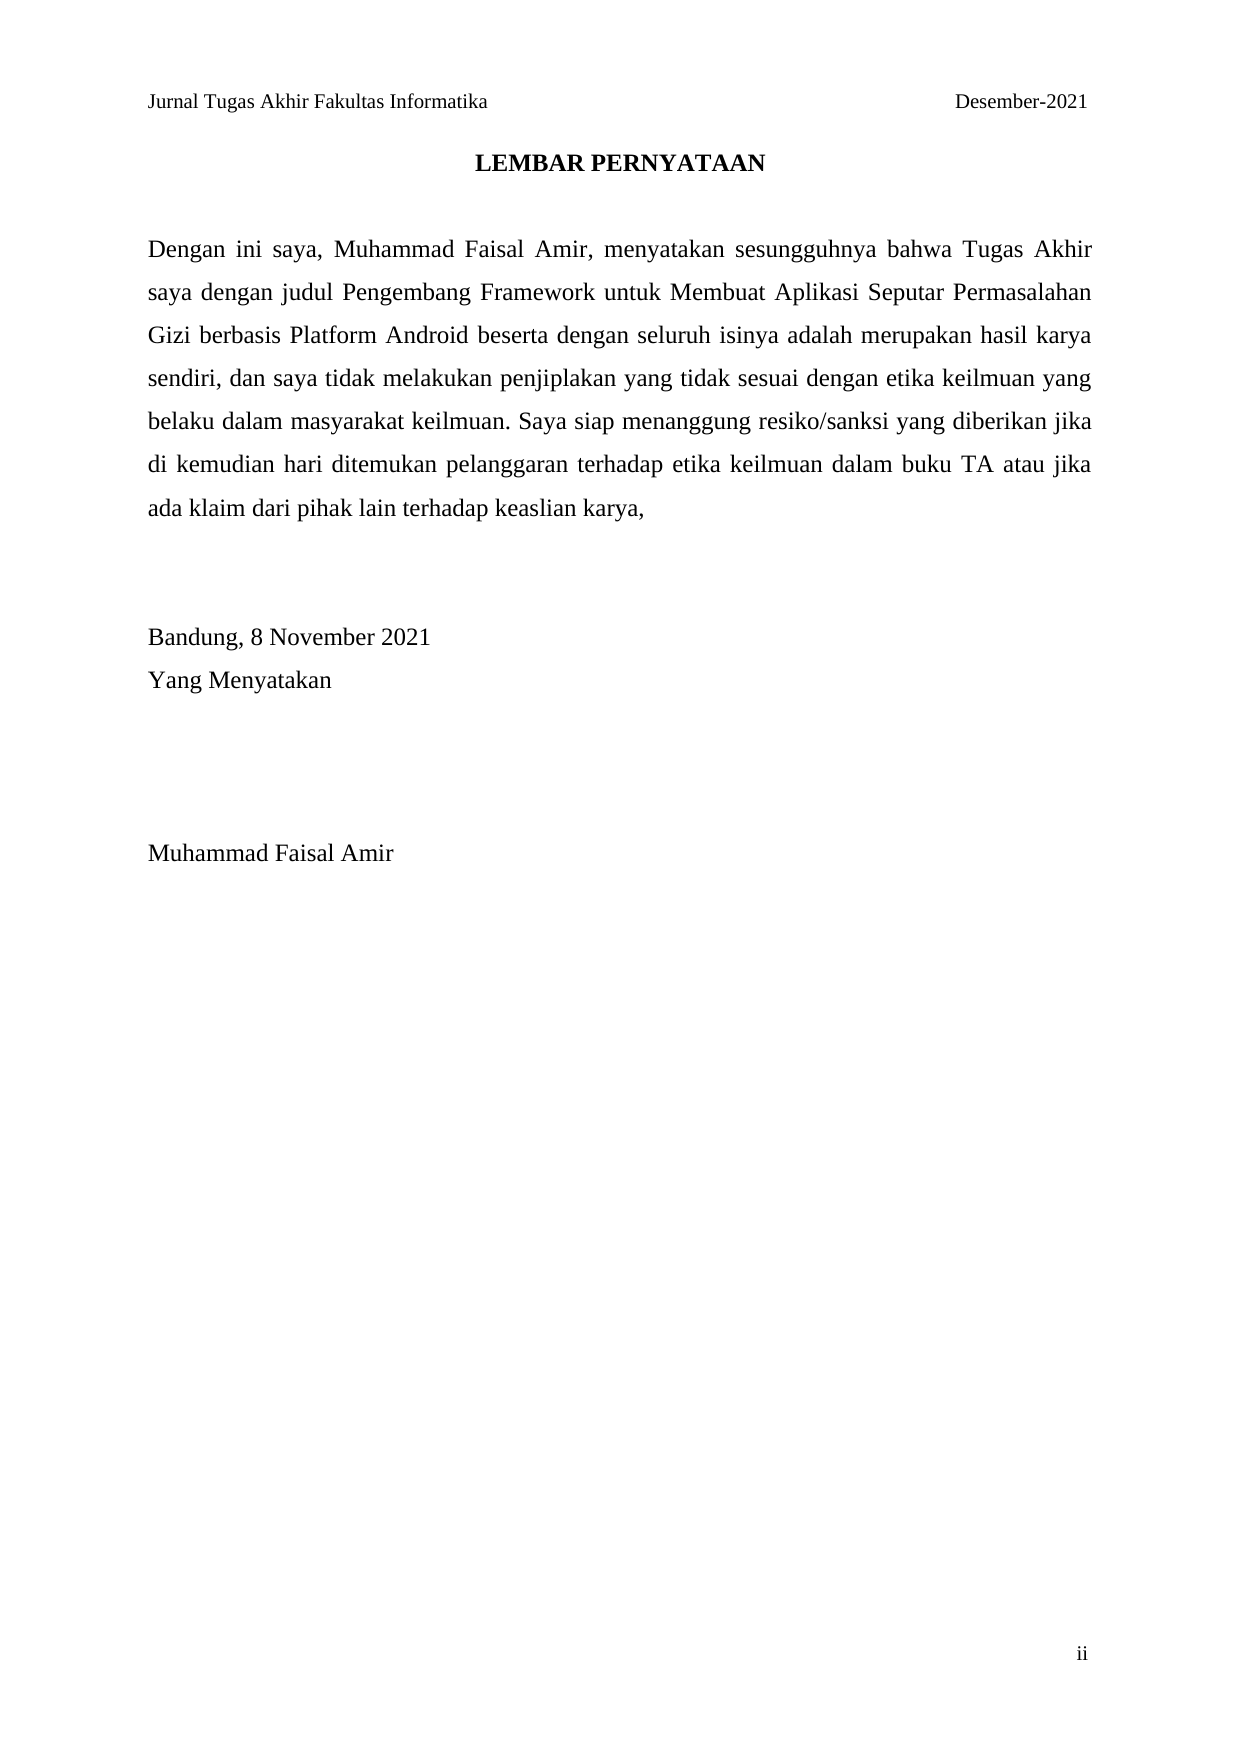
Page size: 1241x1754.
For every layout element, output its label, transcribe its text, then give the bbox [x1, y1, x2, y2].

text Muhammad Faisal Amir [148, 838, 1092, 866]
text LEMBAR PERNYATAAN [148, 148, 1092, 176]
text Yang Menyatakan [148, 665, 1092, 694]
text Bandung, 8 November 2021 [148, 622, 1092, 651]
text Dengan ini saya, Muhammad Faisal Amir, menyatakan sesungguhnya bahwa Tugas Akhir saya dengan judul Pengembang Framework untuk Membuat Aplikasi Seputar Permasalahan Gizi berbasis Platform Android beserta dengan seluruh isinya adalah merupakan hasil karya sendiri, dan saya tidak melakukan penjiplakan yang tidak sesuai dengan etika keilmuan yang belaku dalam masyarakat keilmuan. Saya siap menanggung resiko/sanksi yang diberikan jika di kemudian hari ditemukan pelanggaran terhadap etika keilmuan dalam buku TA atau jika ada klaim dari pihak lain terhadap keaslian karya, [148, 234, 1092, 521]
